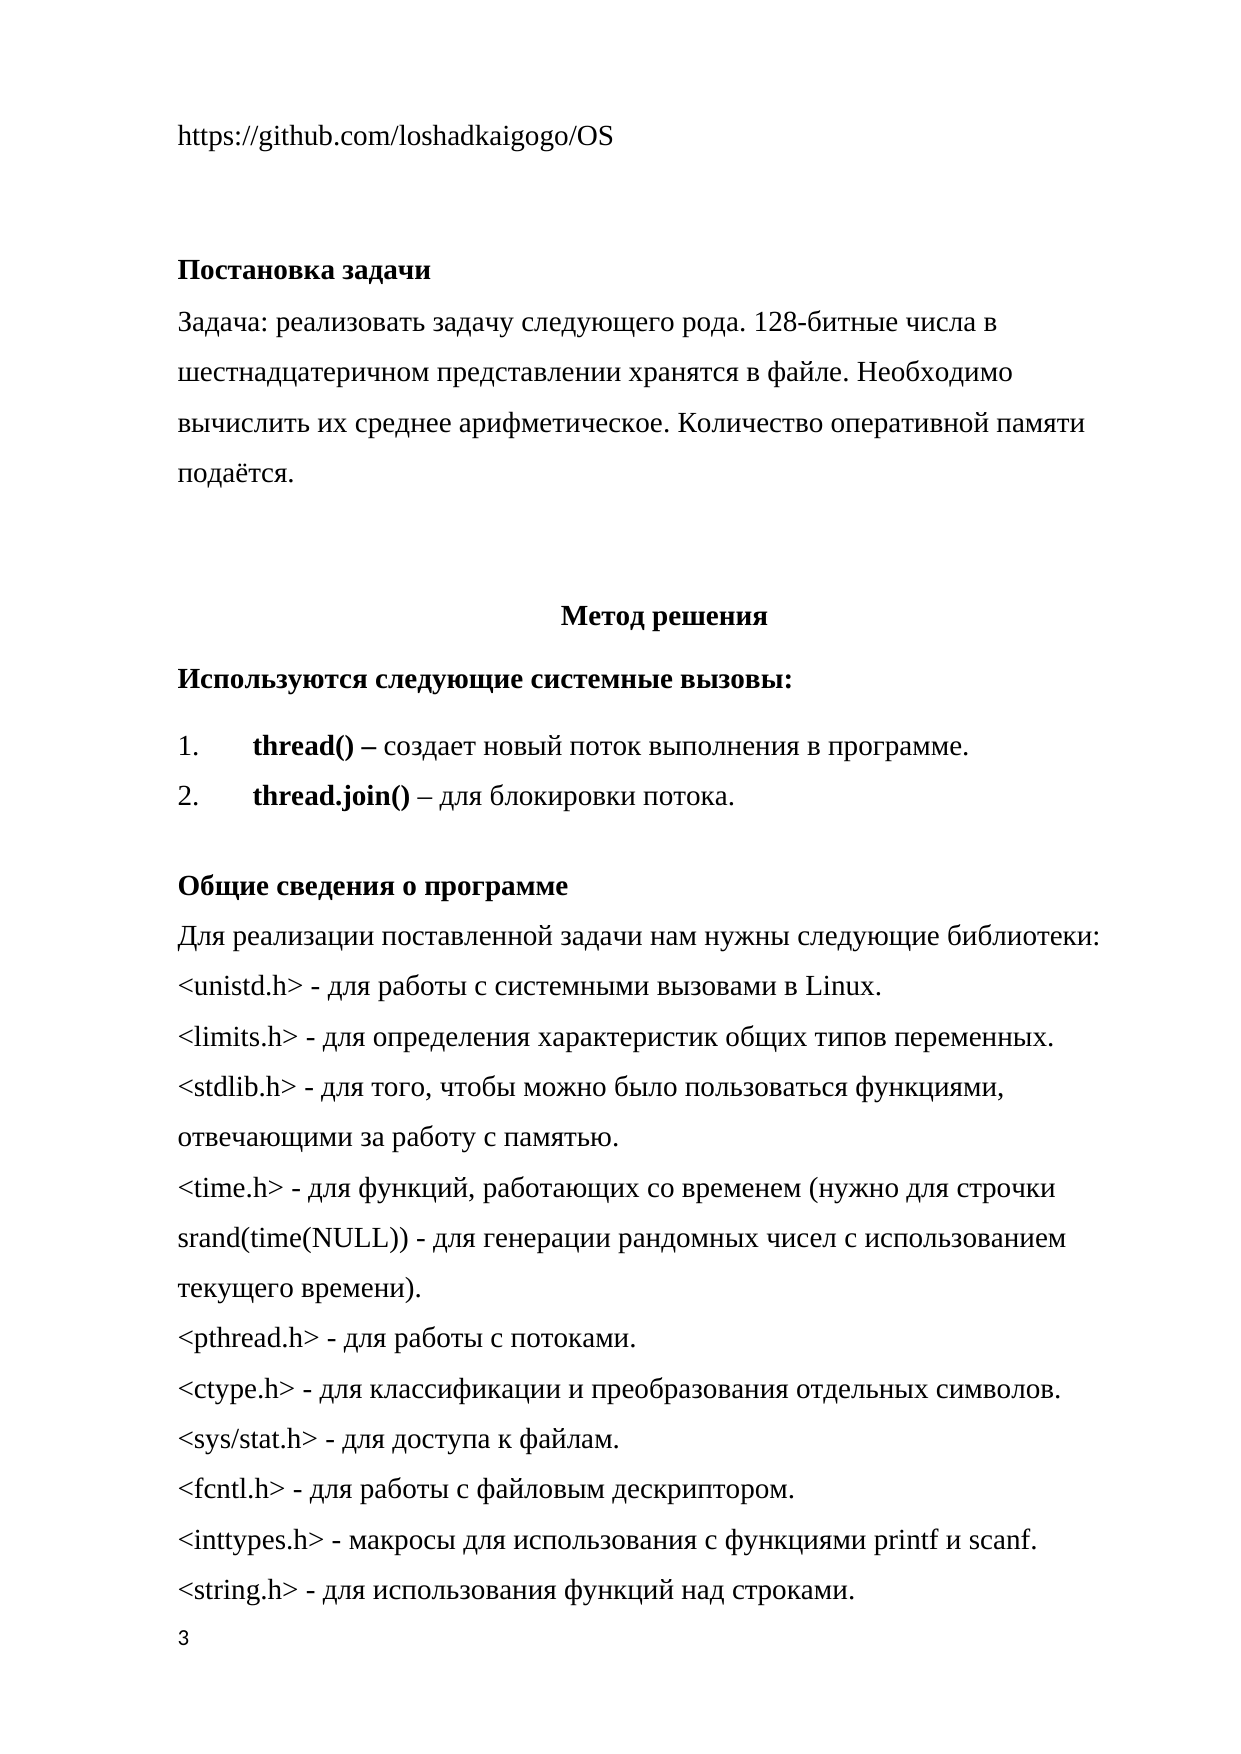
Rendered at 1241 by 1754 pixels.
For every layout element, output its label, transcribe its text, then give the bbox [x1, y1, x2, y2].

text <time.h> - для функций, работающих со временем (нужно для строчки srand(time(NULL)) - для генерации рандомных чисел с использованием текущего времени). <pthread.h> - для работы с потоками. [177, 1170, 1152, 1354]
text Постановка задачи [177, 252, 1152, 285]
text <stdlib.h> - для того, чтобы можно было пользоваться функциями, отвечающими за работу с памятью. [177, 1069, 1152, 1153]
text <limits.h> - для определения характеристик общих типов переменных. [177, 1019, 1152, 1052]
list thread() – создает новый поток выполнения в программе. [177, 728, 1152, 761]
text Общие сведения о программе [177, 868, 1152, 901]
text Используются следующие системные вызовы: [177, 661, 1152, 694]
text https://github.com/loshadkaigogo/OS [177, 118, 1152, 152]
list thread.join() – для блокировки потока. [177, 778, 1152, 812]
text <string.h> - для использования функций над строками. [177, 1572, 1152, 1606]
text <inttypes.h> - макросы для использования с функциями printf и scanf. [177, 1522, 1152, 1555]
text Задача: реализовать задачу следующего рода. 128-битные числа в шестнадцатеричном представлении хранятся в файле. Необходимо вычислить их среднее арифметическое. Количество оперативной памяти подаётся. [177, 304, 1152, 488]
text <fcntl.h> - для работы с файловым дескриптором. [177, 1472, 1152, 1505]
subtitle Метод решения [177, 543, 1152, 631]
text Для реализации поставленной задачи нам нужны следующие библиотеки: <unistd.h> - для работы с системными вызовами в Linux. [177, 918, 1152, 1002]
text <sys/stat.h> - для доступа к файлам. [177, 1421, 1152, 1455]
text <ctype.h> - для классификации и преобразования отдельных символов. [177, 1371, 1152, 1404]
